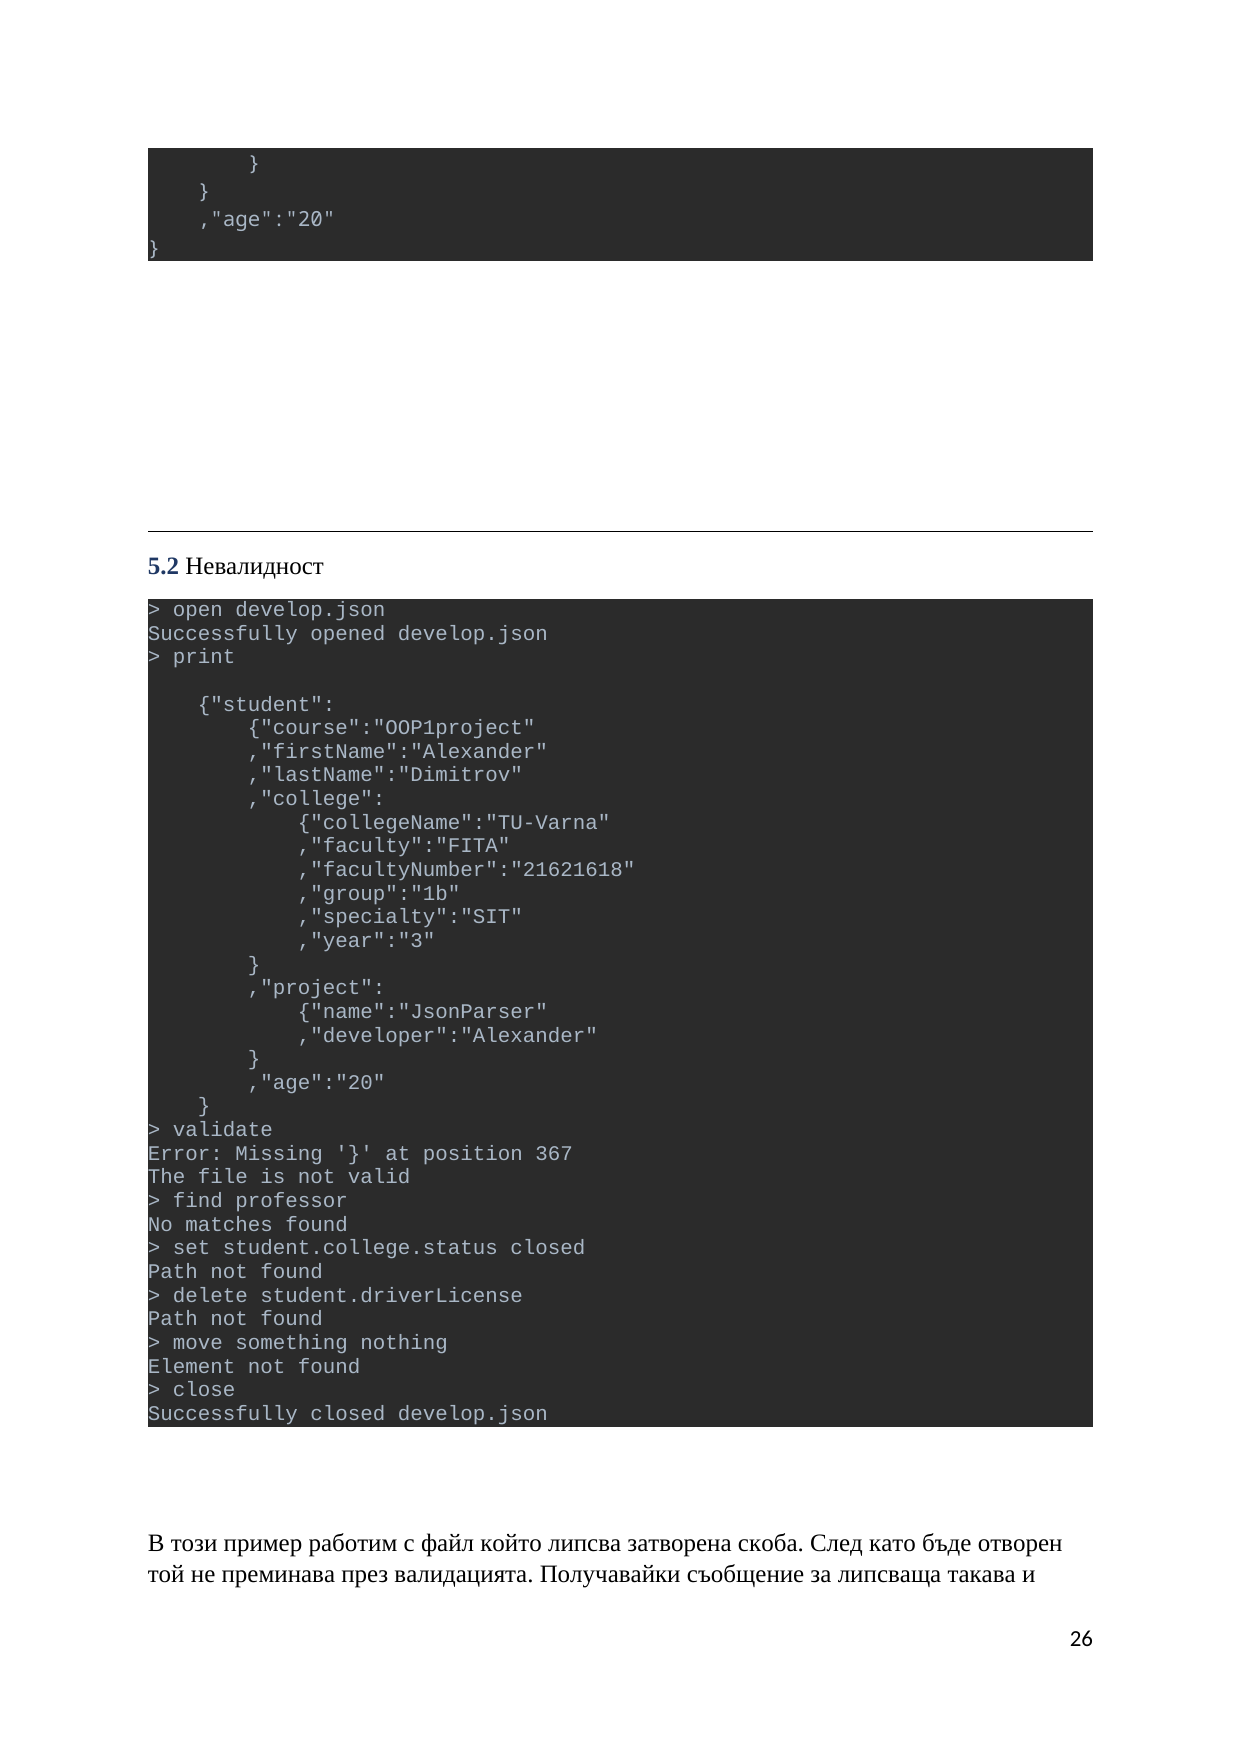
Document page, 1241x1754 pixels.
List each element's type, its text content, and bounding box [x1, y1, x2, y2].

text 5.2 Невалидност [148, 551, 1093, 580]
text ,"specialty":"SIT" [148, 906, 1093, 930]
text > print [148, 646, 1093, 670]
text Successfully opened develop.json [148, 623, 1093, 646]
text > validate [148, 1119, 1093, 1143]
text } [148, 1048, 1093, 1072]
text ,"project": [148, 977, 1093, 1001]
text ,"firstName":"Alexander" [148, 741, 1093, 764]
text } [148, 954, 1093, 977]
text Path not found [148, 1261, 1093, 1285]
text ,"age":"20" [148, 1072, 1093, 1096]
text } [148, 233, 1093, 261]
text > delete student.driverLicense [148, 1285, 1093, 1308]
text Error: Missing '}' at position 367 [148, 1143, 1093, 1166]
text ,"faculty":"FITA" [148, 835, 1093, 859]
text ,"age":"20" [148, 204, 1093, 233]
text The file is not valid [148, 1166, 1093, 1190]
text > find professor [148, 1190, 1093, 1214]
text ,"developer":"Alexander" [148, 1024, 1093, 1048]
text ,"facultyNumber":"21621618" [148, 859, 1093, 883]
text ,"college": [148, 788, 1093, 812]
text } [148, 176, 1093, 204]
text Successfully closed develop.json [148, 1403, 1093, 1427]
text } [148, 148, 1093, 176]
text Path not found [148, 1308, 1093, 1332]
text > set student.college.status closed [148, 1237, 1093, 1261]
text No matches found [148, 1214, 1093, 1237]
text {"student": [148, 693, 1093, 717]
text {"name":"JsonParser" [148, 1001, 1093, 1024]
text ,"lastName":"Dimitrov" [148, 764, 1093, 788]
text > close [148, 1379, 1093, 1403]
text {"collegeName":"TU-Varna" [148, 812, 1093, 835]
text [148, 1528, 1093, 1587]
text > move something nothing [148, 1332, 1093, 1356]
text {"course":"OOP1project" [148, 717, 1093, 741]
text > open develop.json [148, 599, 1093, 623]
text Element not found [148, 1356, 1093, 1379]
text ,"group":"1b" [148, 883, 1093, 906]
text ,"year":"3" [148, 930, 1093, 954]
text } [148, 1096, 1093, 1119]
